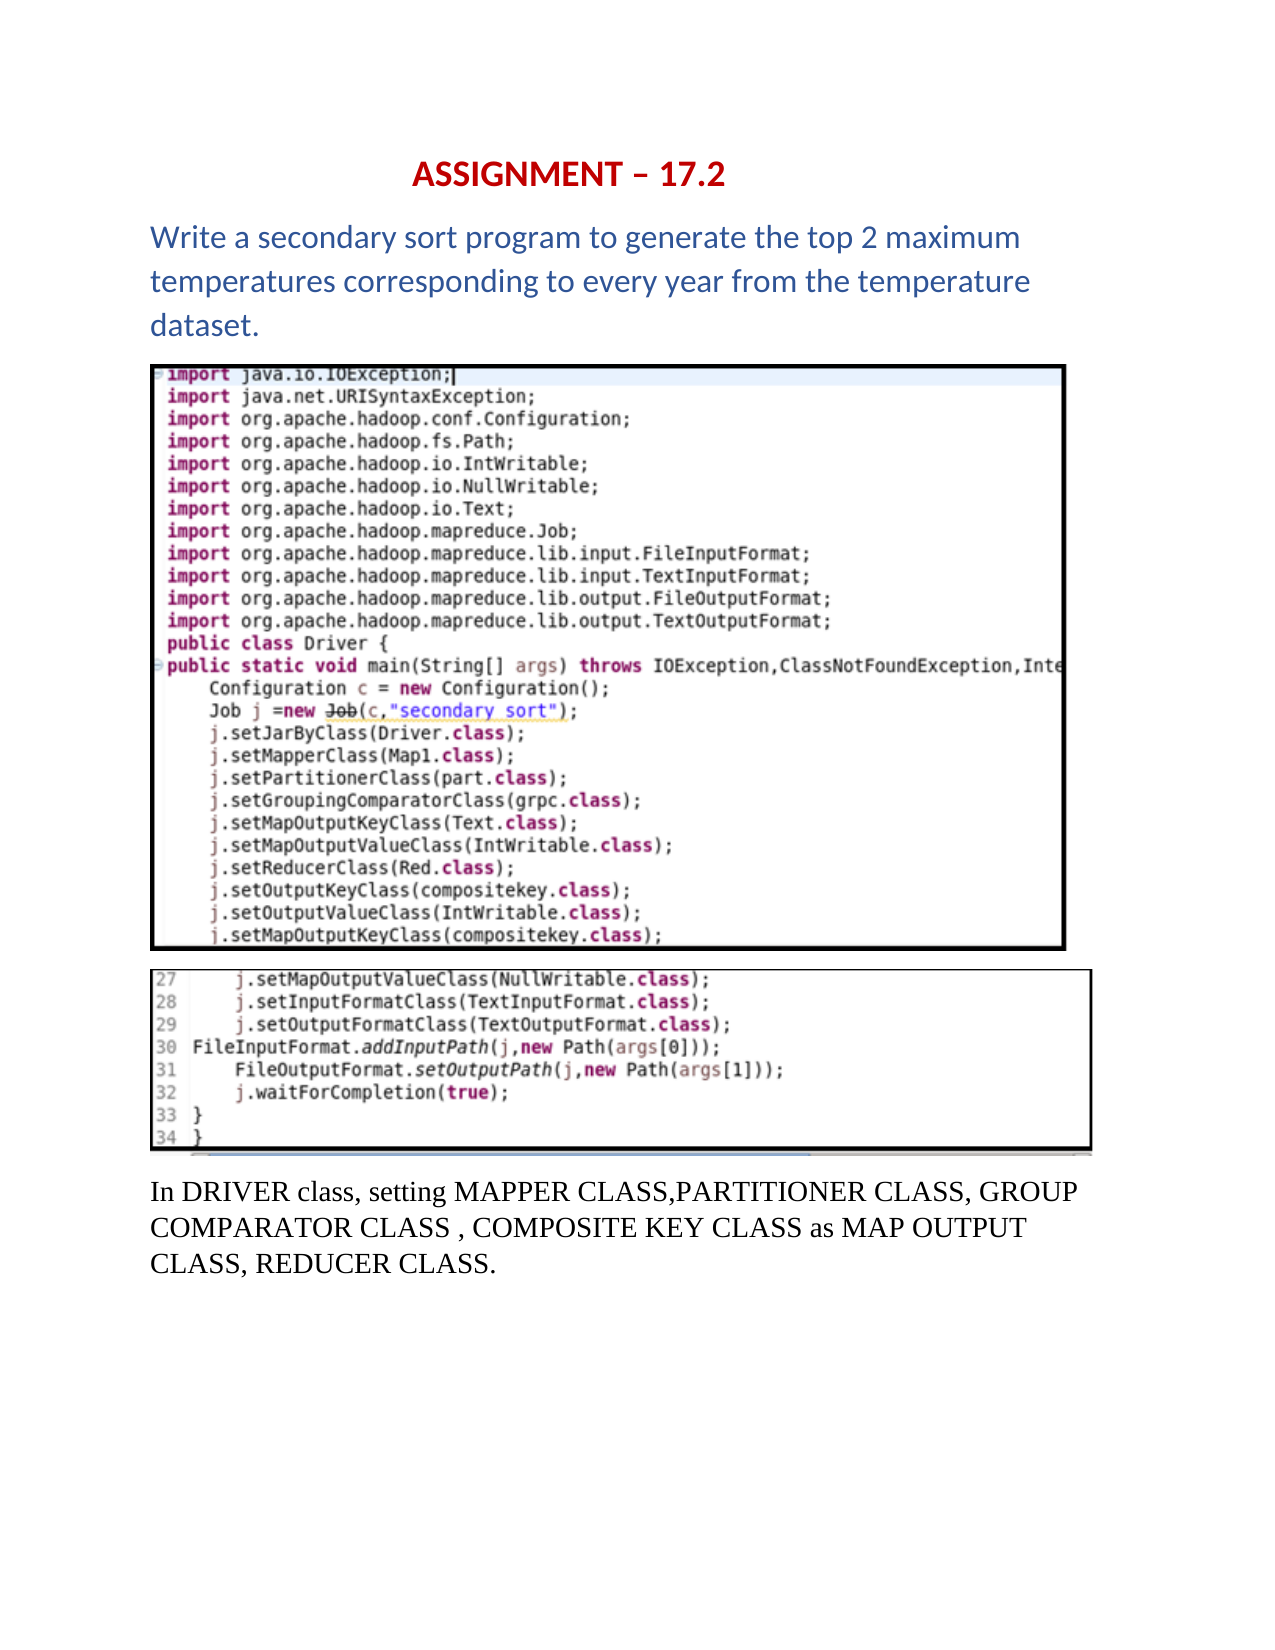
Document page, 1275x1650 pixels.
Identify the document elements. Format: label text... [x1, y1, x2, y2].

picture [150, 969, 1093, 1156]
picture [150, 364, 1068, 951]
text In DRIVER class, setting MAPPER CLASS,PARTITIONER CLASS, GROUP COMPARATOR CLASS , COMPOSITE KEY CLASS as MAP OUTPUT CLASS, REDUCER CLASS. [150, 1174, 1125, 1280]
text ASSIGNMENT – 17.2 [150, 150, 1125, 196]
text Write a secondary sort program to generate the top 2 maximum temperatures corresponding to every year from the temperature dataset. [150, 216, 1125, 345]
